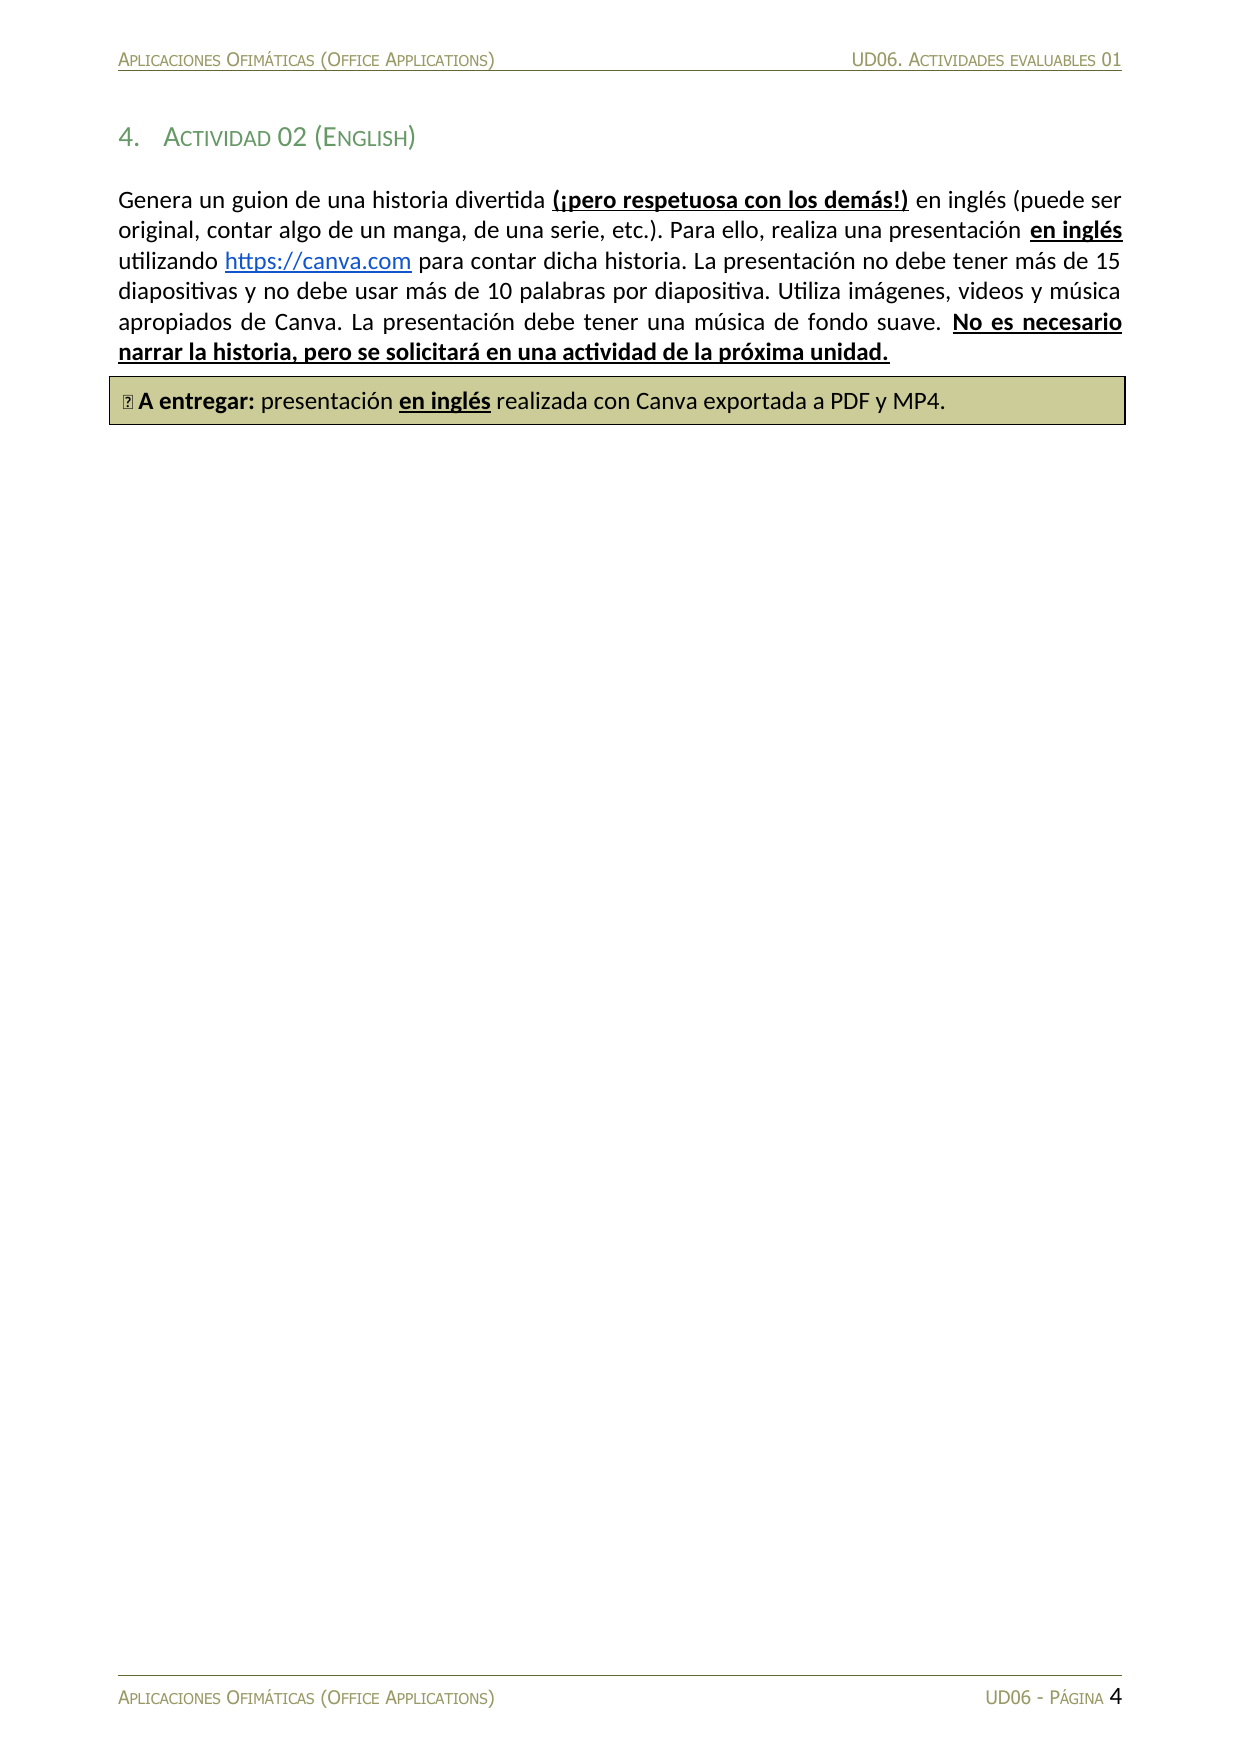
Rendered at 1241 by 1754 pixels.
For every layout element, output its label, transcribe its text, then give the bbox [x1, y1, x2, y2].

subtitle Actividad 02 (English) [118, 118, 1122, 154]
text Genera un guion de una historia divertida (¡pero respetuosa con los demás!) en inglés (puede ser original, contar algo de un manga, de una serie, etc.). Para ello, realiza una presentación en inglés utilizando https://canva.com para contar dicha historia. La presentación no debe tener más de 15 diapositivas y no debe usar más de 10 palabras por diapositiva. Utiliza imágenes, videos y música apropiados de Canva. La presentación debe tener una música de fondo suave. No es necesario narrar la historia, pero se solicitará en una actividad de la próxima unidad. [118, 184, 1122, 367]
text 📕 A entregar: presentación en inglés realizada con Canva exportada a PDF y MP4. [110, 377, 1124, 424]
